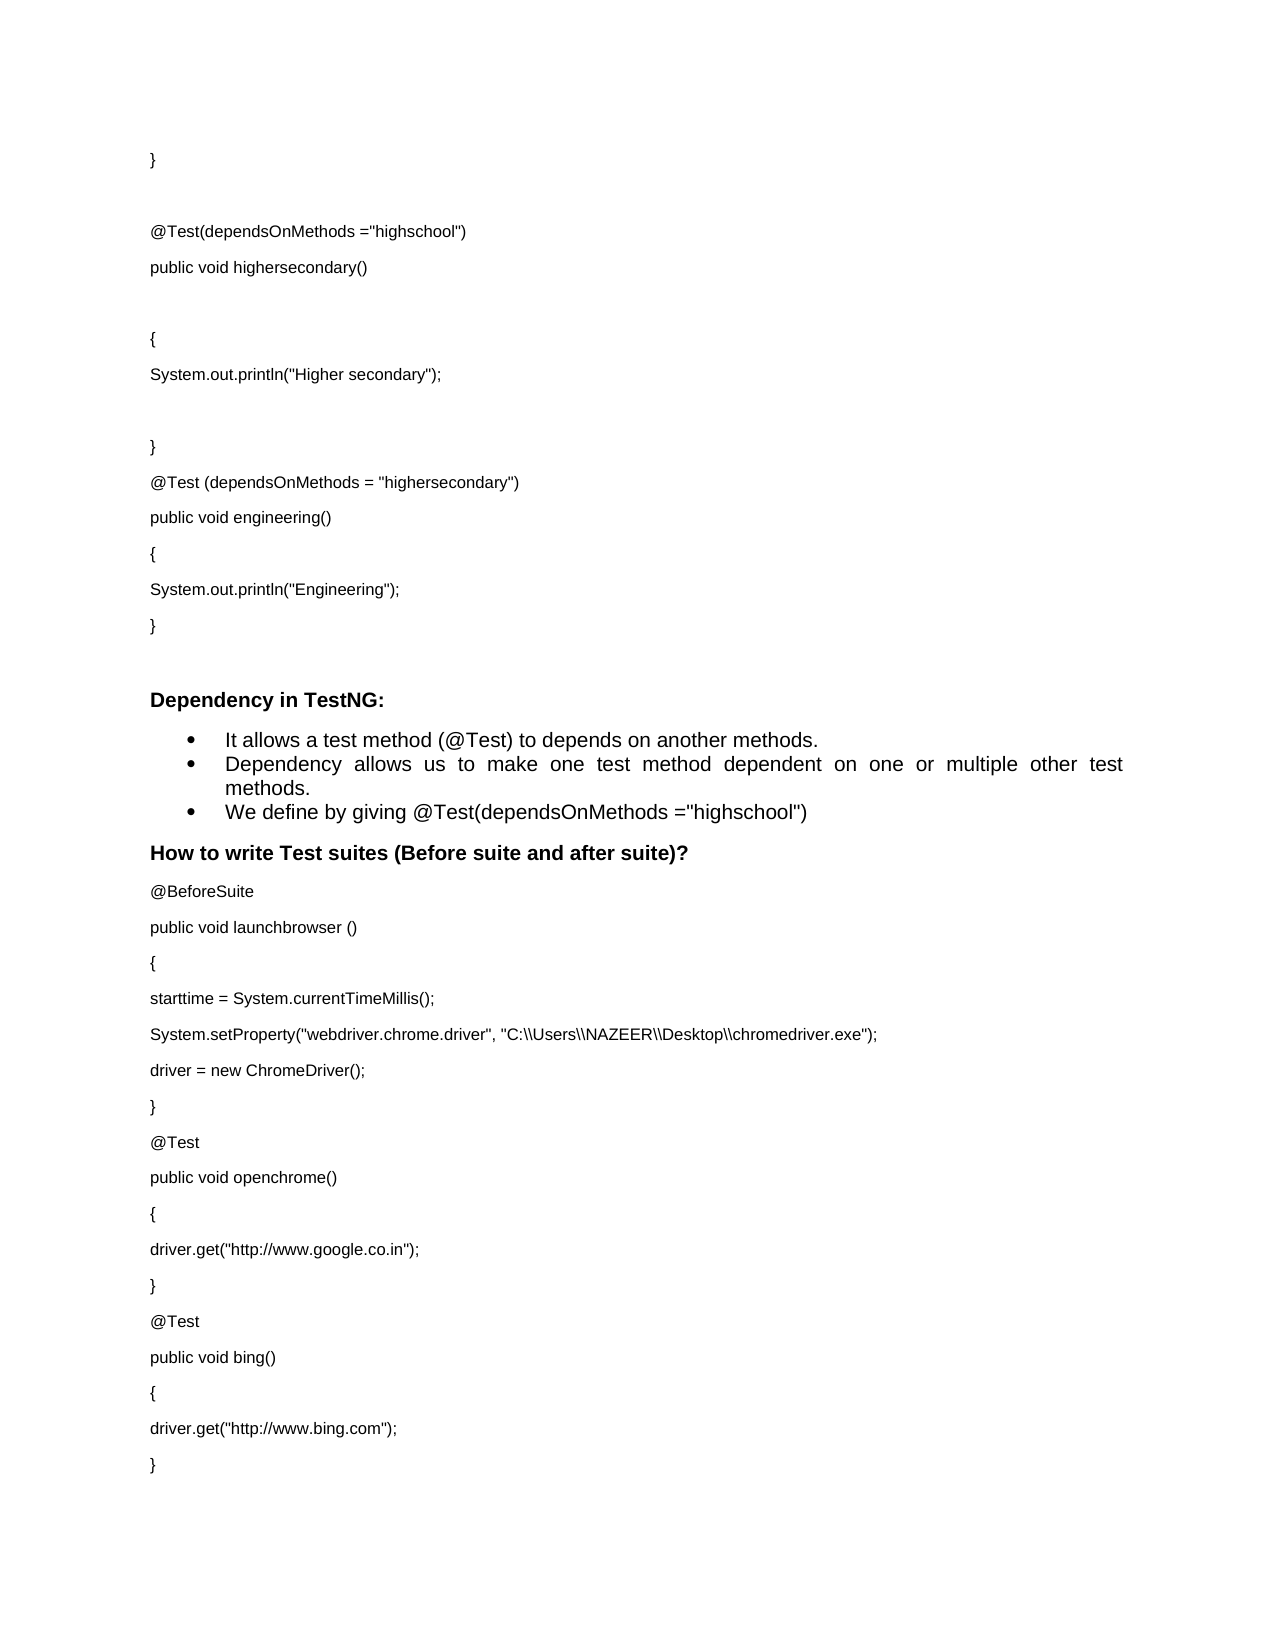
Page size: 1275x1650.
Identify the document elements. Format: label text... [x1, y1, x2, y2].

text { [150, 1383, 1125, 1402]
text } [150, 616, 1125, 635]
text public void bing() [150, 1347, 1125, 1367]
text @BeforeSuite [150, 882, 1125, 901]
text @Test [150, 1312, 1125, 1331]
text public void engineering() [150, 508, 1125, 527]
text System.setProperty("webdriver.chrome.driver", "C:\\Users\\NAZEER\\Desktop\\chromedriver.exe"); [150, 1025, 1125, 1044]
text { [150, 953, 1125, 972]
list We define by giving @Test(dependsOnMethods ="highschool") [187, 800, 1125, 824]
text public void highersecondary() [150, 257, 1125, 277]
text } [150, 150, 1125, 169]
text public void launchbrowser () [150, 917, 1125, 937]
text driver.get("http://www.bing.com"); [150, 1419, 1125, 1438]
text public void openchrome() [150, 1168, 1125, 1187]
text { [150, 1204, 1125, 1223]
text driver = new ChromeDriver(); [150, 1061, 1125, 1080]
text { [150, 329, 1125, 348]
text @Test(dependsOnMethods ="highschool") [150, 222, 1125, 241]
text driver.get("http://www.google.co.in"); [150, 1240, 1125, 1259]
text { [150, 544, 1125, 563]
text System.out.println("Higher secondary"); [150, 365, 1125, 384]
list It allows a test method (@Test) to depends on another methods. [187, 728, 1125, 752]
text } [150, 1455, 1125, 1474]
text Dependency in TestNG: [150, 687, 1125, 711]
text System.out.println("Engineering"); [150, 580, 1125, 599]
text } [150, 1097, 1125, 1116]
text @Test [150, 1132, 1125, 1152]
text @Test (dependsOnMethods = "highersecondary") [150, 472, 1125, 492]
text } [150, 437, 1125, 456]
text How to write Test suites (Before suite and after suite)? [150, 841, 1125, 865]
text } [150, 1276, 1125, 1295]
text starttime = System.currentTimeMillis(); [150, 989, 1125, 1008]
list Dependency allows us to make one test method dependent on one or multiple other test methods. [187, 752, 1125, 800]
